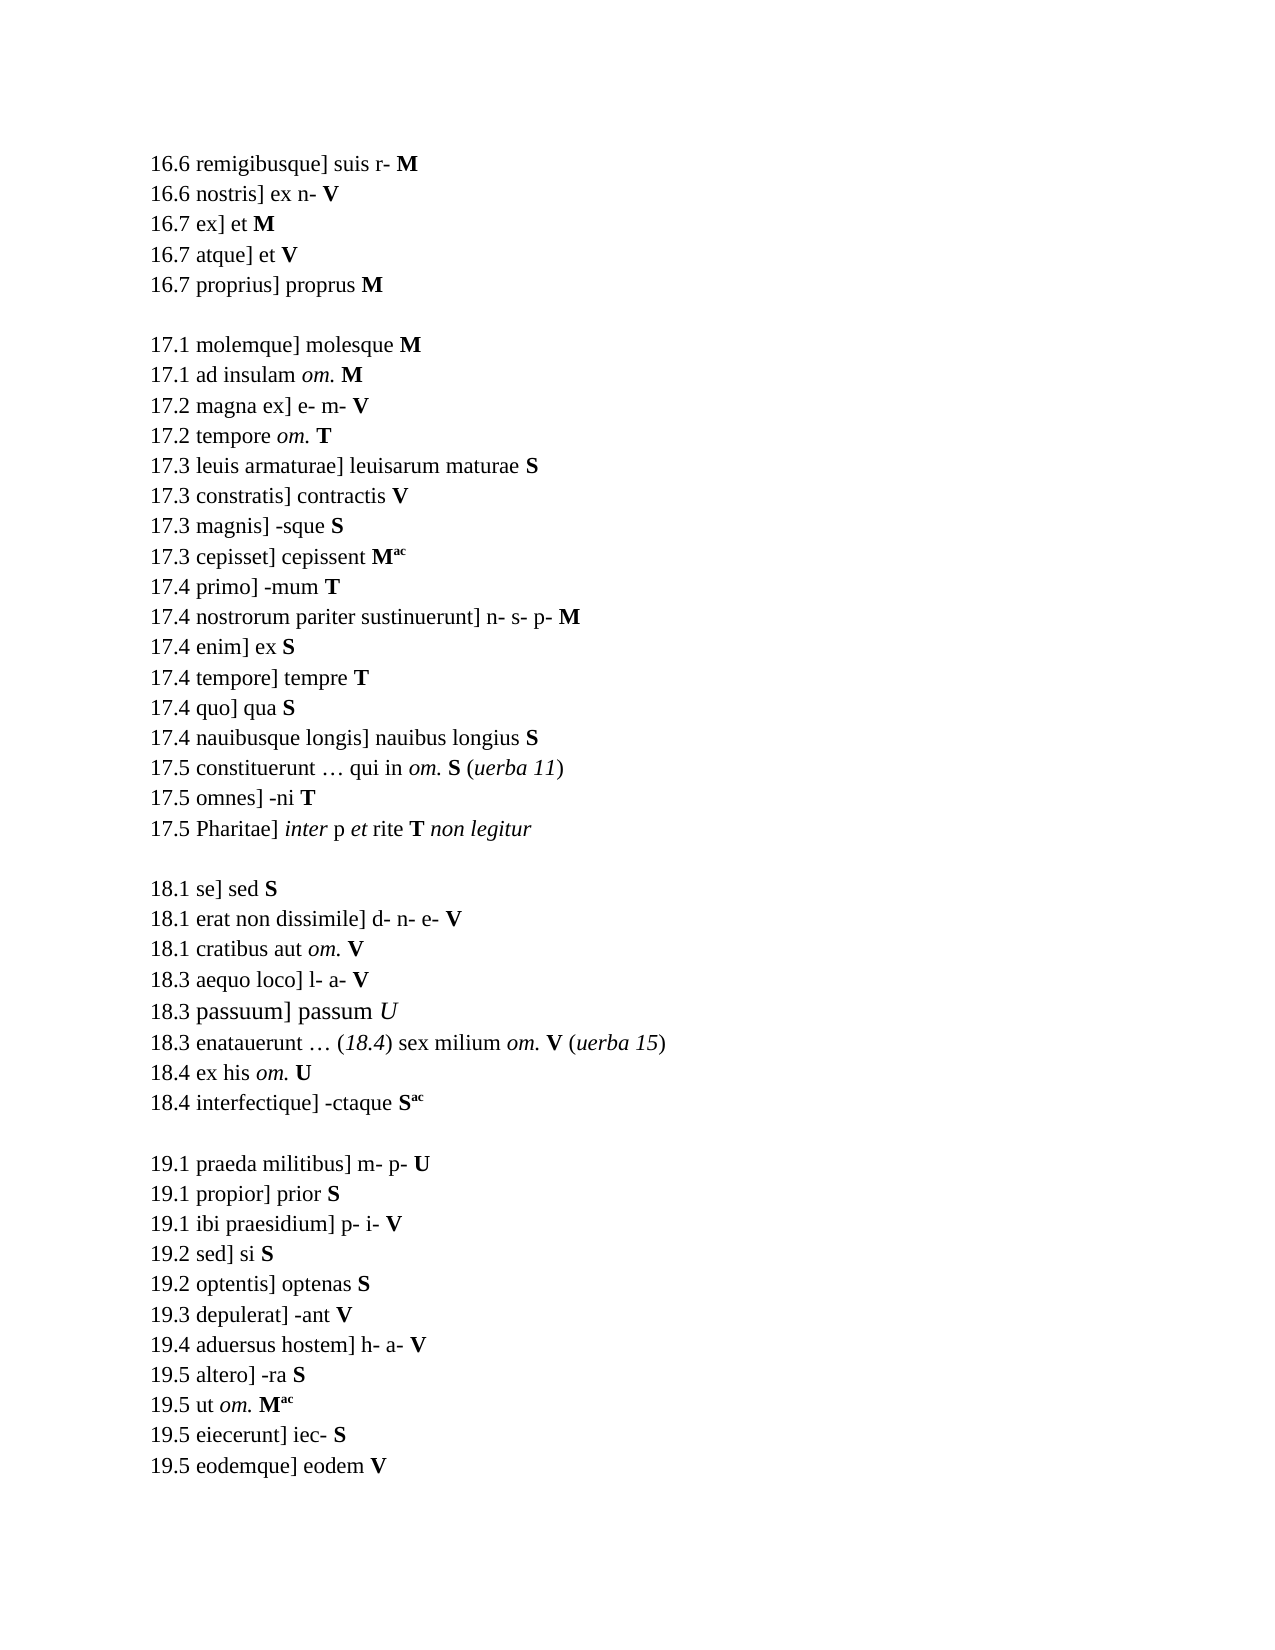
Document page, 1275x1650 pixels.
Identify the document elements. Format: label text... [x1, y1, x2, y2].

text 17.5 omnes] -ni T [150, 784, 1125, 811]
text 17.1 ad insulam om. M [150, 361, 1125, 388]
text 17.4 quo] qua S [150, 694, 1125, 720]
text 19.5 eiecerunt] iec- S [150, 1422, 1125, 1448]
text 17.1 molemque] molesque M [150, 331, 1125, 358]
text 17.5 Pharitae] inter p et rite T non legitur [150, 814, 1125, 841]
text 17.2 magna ex] e- m- V [150, 392, 1125, 418]
text 18.3 enatauerunt … (18.4) sex milium om. V (uerba 15) [150, 1029, 1125, 1055]
text 19.1 propior] prior S [150, 1180, 1125, 1206]
text 19.1 ibi praesidium] p- i- V [150, 1210, 1125, 1236]
text 17.4 tempore] tempre T [150, 663, 1125, 690]
text 16.6 remigibusque] suis r- M [150, 150, 1125, 176]
text 17.4 primo] -mum T [150, 573, 1125, 599]
text 17.4 nostrorum pariter sustinuerunt] n- s- p- M [150, 603, 1125, 629]
text 17.3 cepisset] cepissent Mac [150, 543, 1125, 569]
text 19.1 praeda militibus] m- p- U [150, 1150, 1125, 1176]
text 18.3 aequo loco] l- a- V [150, 966, 1125, 992]
text 18.4 ex his om. U [150, 1059, 1125, 1085]
text 19.4 aduersus hostem] h- a- V [150, 1331, 1125, 1357]
text 16.7 proprius] proprus M [150, 271, 1125, 297]
text 16.7 ex] et M [150, 210, 1125, 237]
text 17.4 nauibusque longis] nauibus longius S [150, 724, 1125, 750]
text 17.3 leuis armaturae] leuisarum maturae S [150, 452, 1125, 478]
text 17.3 constratis] contractis V [150, 482, 1125, 509]
text 17.3 magnis] -sque S [150, 512, 1125, 539]
text 19.3 depulerat] -ant V [150, 1301, 1125, 1327]
text 19.5 eodemque] eodem V [150, 1452, 1125, 1478]
text 17.5 constituerunt … qui in om. S (uerba 11) [150, 754, 1125, 781]
text 16.7 atque] et V [150, 241, 1125, 267]
text 18.3 passuum] passum U [150, 996, 1125, 1024]
text 18.1 cratibus aut om. V [150, 935, 1125, 962]
text 18.1 se] sed S [150, 845, 1125, 901]
text 17.4 enim] ex S [150, 633, 1125, 660]
text 19.2 sed] si S 19.2 optentis] optenas S [150, 1240, 1125, 1297]
text 18.4 interfectique] -ctaque Sac [150, 1089, 1125, 1116]
text 18.1 erat non dissimile] d- n- e- V [150, 905, 1125, 932]
text 17.2 tempore om. T [150, 422, 1125, 448]
text 19.5 ut om. Mac [150, 1391, 1125, 1418]
text 19.5 altero] -ra S [150, 1361, 1125, 1387]
text 16.6 nostris] ex n- V [150, 180, 1125, 207]
